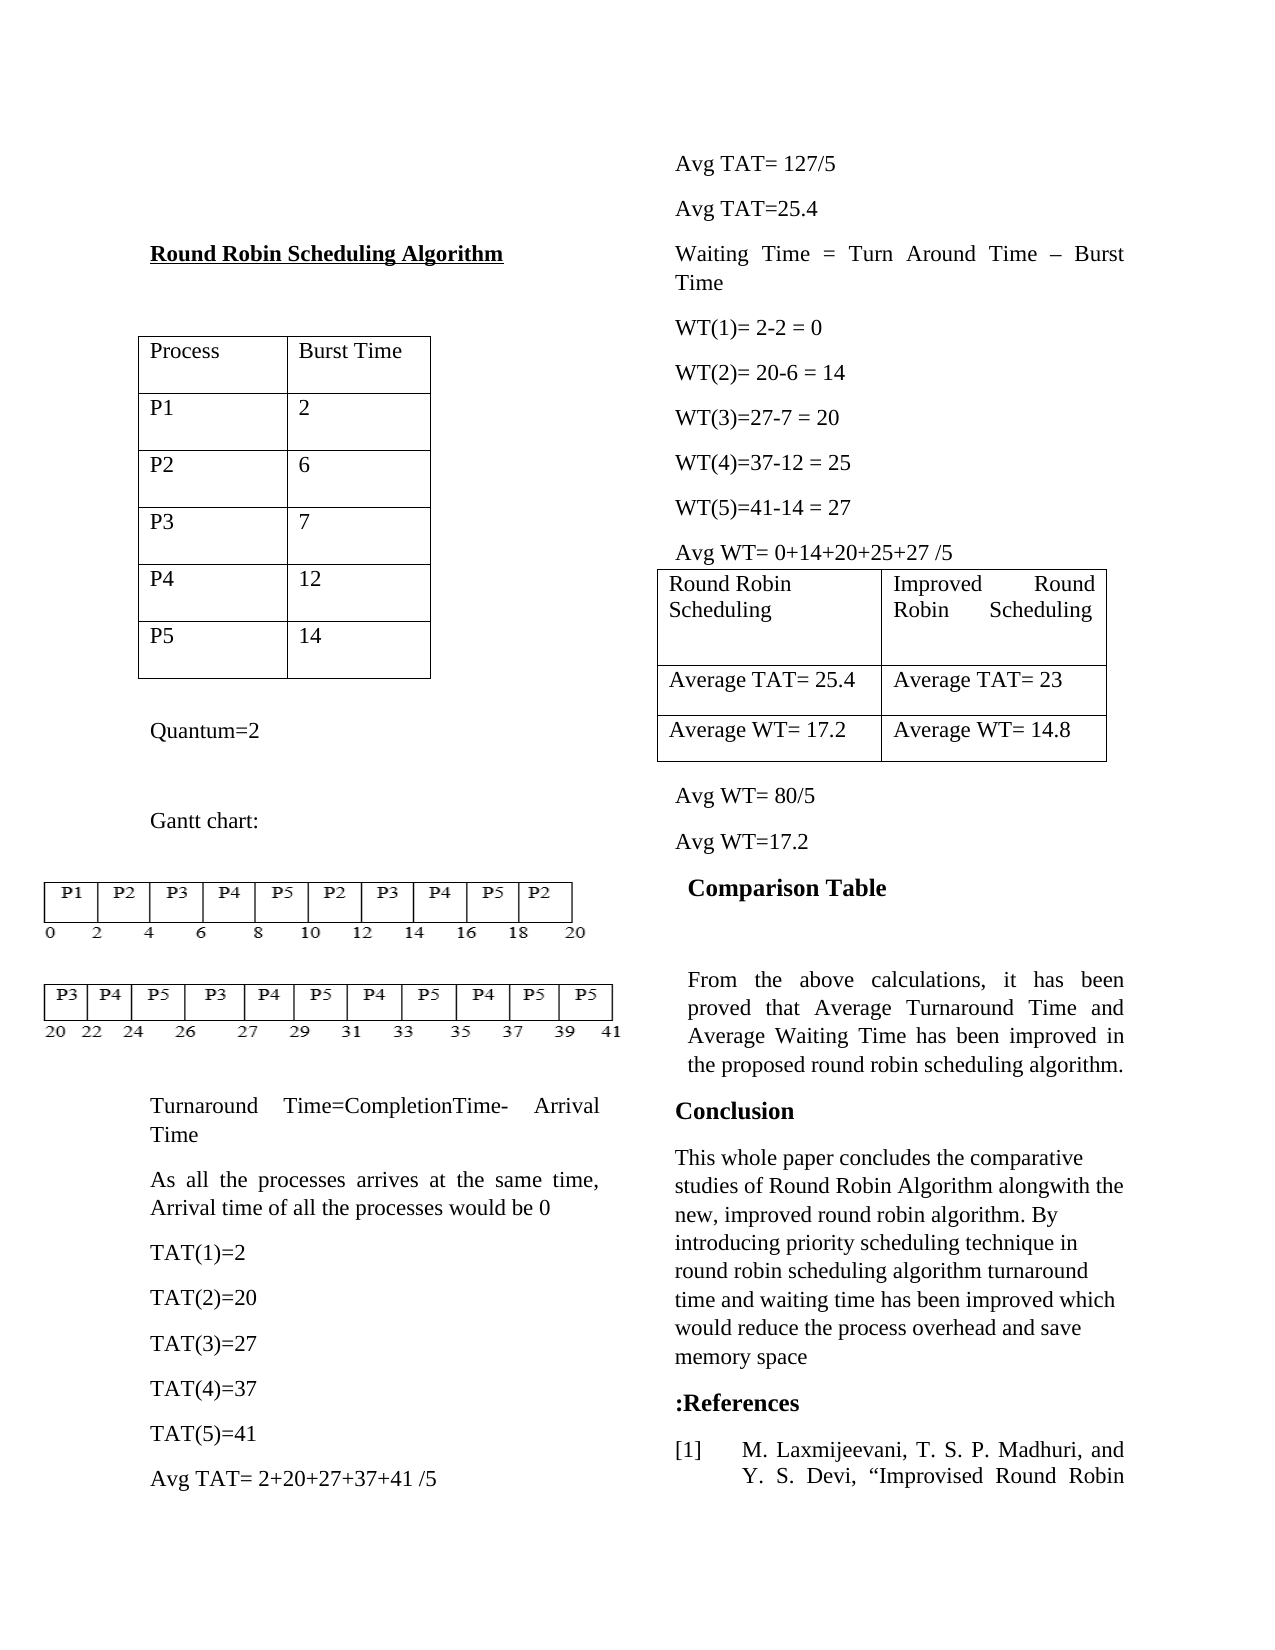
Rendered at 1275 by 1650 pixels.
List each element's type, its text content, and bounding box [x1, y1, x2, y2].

table_cell P4 [139, 565, 287, 621]
table_cell P3 [139, 508, 287, 564]
table_cell Average WT= 14.8 [882, 716, 1106, 761]
table_cell Average TAT= 25.4 [658, 666, 881, 715]
text Quantum=2 [150, 717, 600, 743]
table_header Improved Round Robin Scheduling [882, 570, 1106, 665]
text This whole paper concludes the comparative studies of Round Robin Algorithm alongwith the new, improved round robin algorithm. By introducing priority scheduling technique in round robin scheduling algorithm turnaround time and waiting time has been improved which would reduce the process overhead and save memory space [675, 1144, 1125, 1369]
table_cell 12 [288, 565, 430, 621]
text TAT(2)=20 [150, 1284, 600, 1311]
text Turnaround Time=CompletionTime- Arrival Time [150, 1072, 600, 1147]
text TAT(3)=27 [150, 1329, 600, 1356]
text Avg WT= 80/5 [675, 584, 1125, 809]
text From the above calculations, it has been proved that Average Turnaround Time and Average Waiting Time has been improved in the proposed round robin scheduling algorithm. [675, 966, 1125, 1077]
text WT(5)=41-14 = 27 [675, 494, 1125, 521]
text WT(1)= 2-2 = 0 [675, 314, 1125, 340]
text WT(4)=37-12 = 25 [675, 449, 1125, 475]
text Waiting Time = Turn Around Time – Burst Time [675, 240, 1125, 295]
table_cell 6 [288, 451, 430, 507]
text Avg WT= 0+14+20+25+27 /5 [675, 539, 1125, 566]
text References: [675, 1388, 1125, 1417]
table_cell P5 [139, 622, 287, 678]
text Avg TAT=25.4 [675, 195, 1125, 221]
text Avg TAT= 2+20+27+37+41 /5 [150, 1465, 600, 1491]
text WT(3)=27-7 = 20 [675, 404, 1125, 430]
table_cell P1 [139, 394, 287, 450]
table_cell 14 [288, 622, 430, 678]
table_header Process [139, 337, 287, 393]
text As all the processes arrives at the same time, Arrival time of all the processes would be 0 [150, 1166, 600, 1221]
picture [18, 854, 669, 1072]
text TAT(5)=41 [150, 1420, 600, 1446]
text Gantt chart: [150, 807, 600, 833]
text TAT(1)=2 [150, 1239, 600, 1266]
table_header Burst Time [288, 337, 430, 393]
text WT(2)= 20-6 = 14 [675, 359, 1125, 385]
table_cell 2 [288, 394, 430, 450]
text Round Robin Scheduling Algorithm [150, 240, 600, 267]
table_header Round Robin Scheduling [658, 570, 881, 665]
text Avg WT=17.2 [675, 828, 1125, 854]
text Comparison Table [675, 873, 1125, 902]
table_cell P2 [139, 451, 287, 507]
text Avg TAT= 127/5 [675, 150, 1125, 176]
text Conclusion [675, 1096, 1125, 1125]
table_cell Average TAT= 23 [882, 666, 1106, 715]
table_cell Average WT= 17.2 [658, 716, 881, 761]
text TAT(4)=37 [150, 1375, 600, 1401]
table_cell 7 [288, 508, 430, 564]
